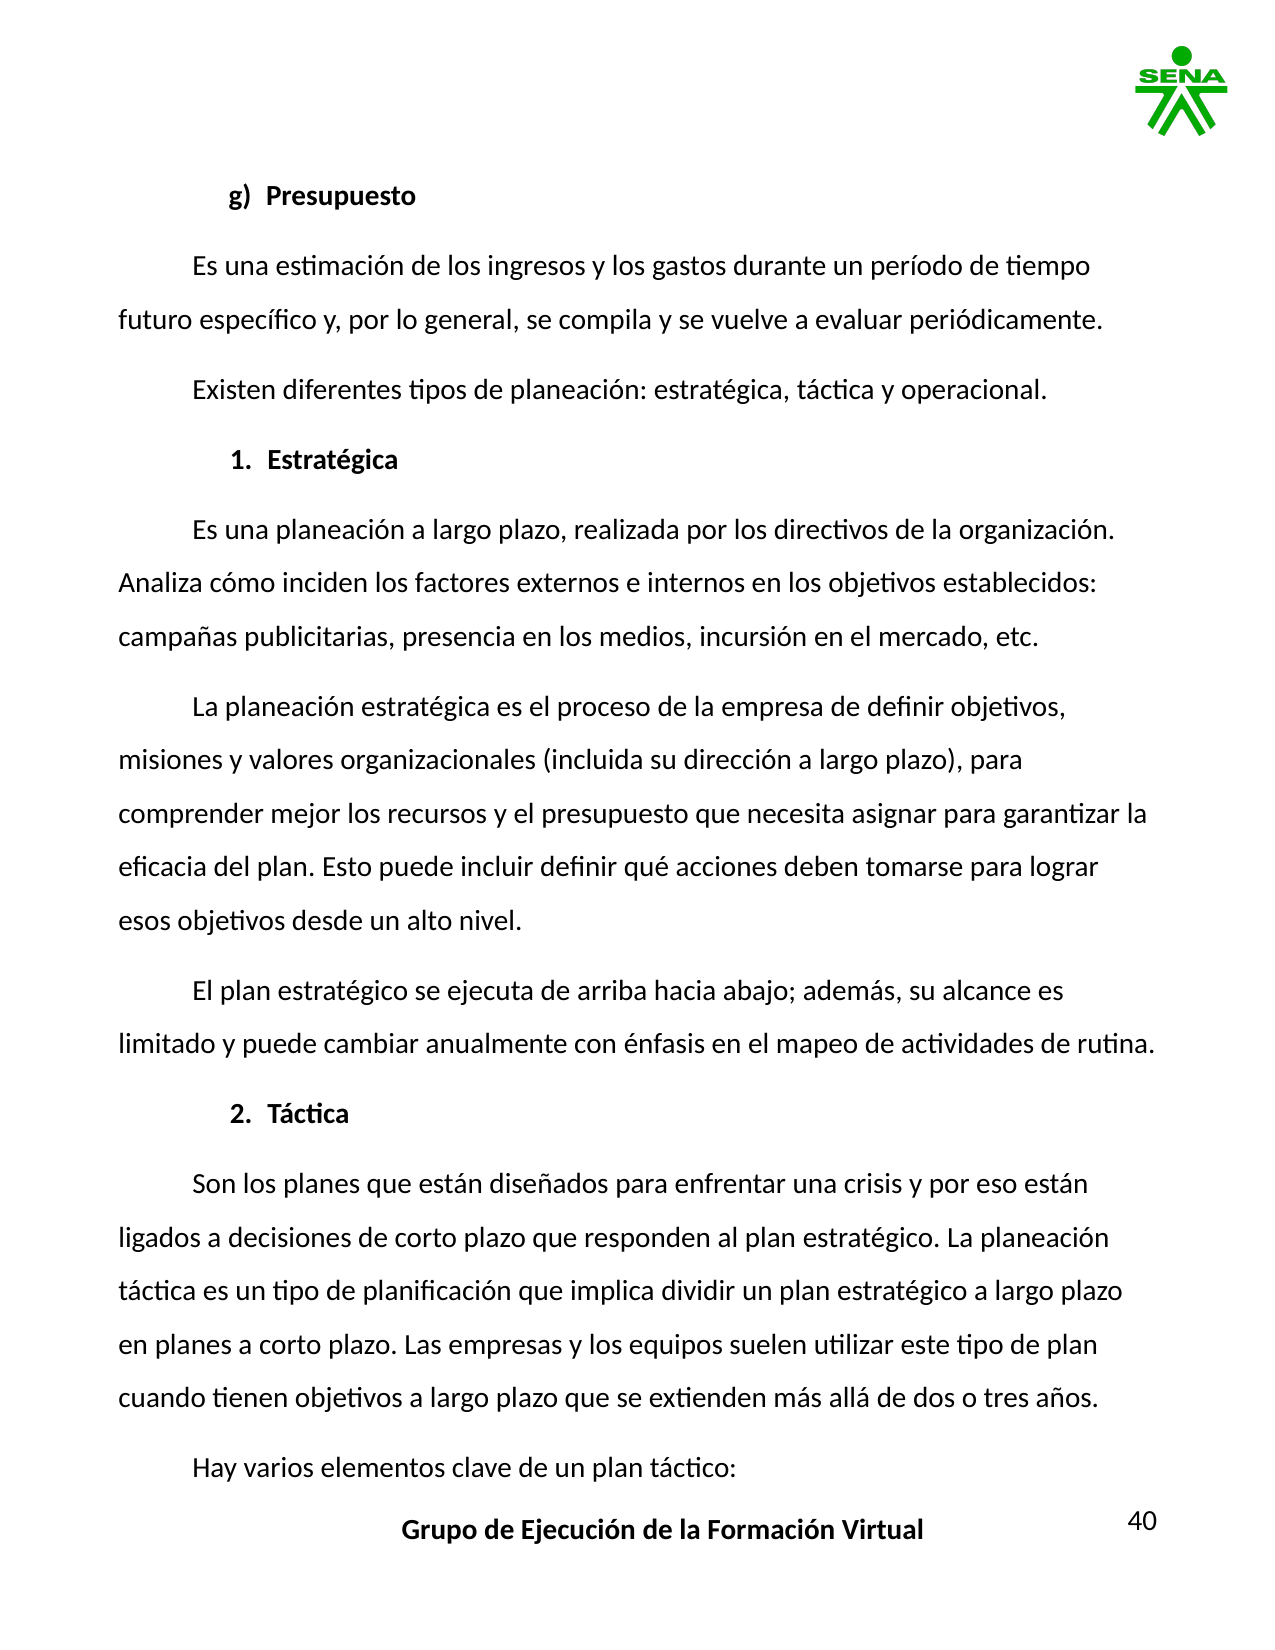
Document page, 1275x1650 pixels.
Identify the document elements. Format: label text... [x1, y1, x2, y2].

list Presupuesto [228, 177, 1157, 213]
text Es una estimación de los ingresos y los gastos durante un período de tiempo futuro específico y, por lo general, se compila y se vuelve a evaluar periódicamente. [118, 247, 1157, 336]
text Hay varios elementos clave de un plan táctico: [118, 1449, 1157, 1485]
text Es una planeación a largo plazo, realizada por los directivos de la organización. Analiza cómo inciden los factores externos e internos en los objetivos establecidos: campañas publicitarias, presencia en los medios, incursión en el mercado, etc. [118, 511, 1157, 653]
list Estratégica [229, 441, 1157, 477]
text Existen diferentes tipos de planeación: estratégica, táctica y operacional. [118, 371, 1157, 406]
picture [1135, 46, 1228, 136]
text La planeación estratégica es el proceso de la empresa de definir objetivos, misiones y valores organizacionales (incluida su dirección a largo plazo), para comprender mejor los recursos y el presupuesto que necesita asignar para garantizar la eficacia del plan. Esto puede incluir definir qué acciones deben tomarse para lograr esos objetivos desde un alto nivel. [118, 688, 1157, 937]
text Son los planes que están diseñados para enfrentar una crisis y por eso están ligados a decisiones de corto plazo que responden al plan estratégico. La planeación táctica es un tipo de planificación que implica dividir un plan estratégico a largo plazo en planes a corto plazo. Las empresas y los equipos suelen utilizar este tipo de plan cuando tienen objetivos a largo plazo que se extienden más allá de dos o tres años. [118, 1166, 1157, 1415]
list Táctica [229, 1095, 1157, 1131]
text El plan estratégico se ejecuta de arriba hacia abajo; además, su alcance es limitado y puede cambiar anualmente con énfasis en el mapeo de actividades de rutina. [118, 972, 1157, 1061]
